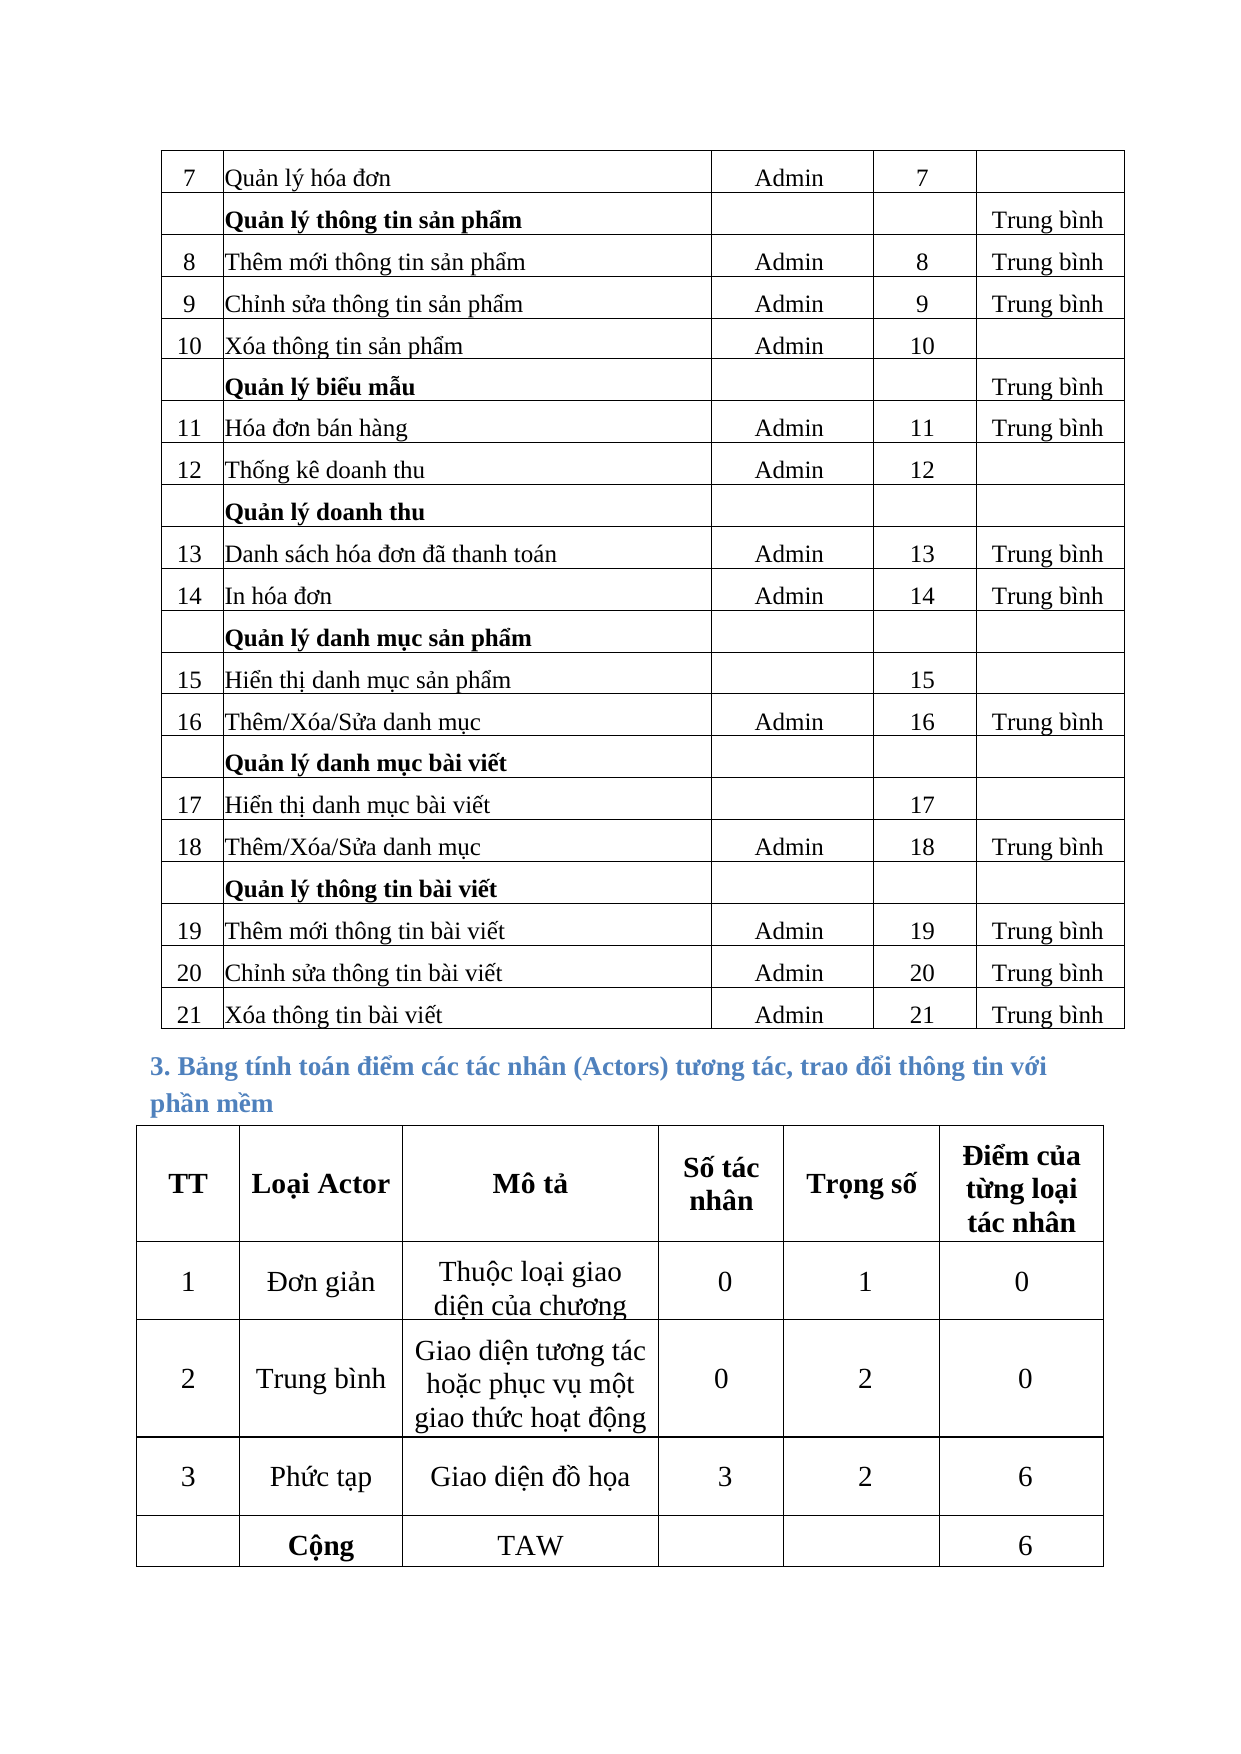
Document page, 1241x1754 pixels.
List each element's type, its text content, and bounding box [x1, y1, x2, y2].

table_cell [977, 151, 1124, 192]
table_cell [162, 359, 223, 400]
table_cell Chỉnh sửa thông tin sản phẩm [224, 277, 711, 317]
table_cell [977, 862, 1124, 903]
table_cell Đơn giản [240, 1242, 402, 1319]
table_cell Xóa thông tin bài viết [224, 988, 711, 1028]
table_header Số tác nhân [659, 1126, 783, 1241]
table_cell [712, 193, 873, 234]
table_cell Admin [712, 694, 873, 735]
table_cell [712, 653, 873, 693]
table_cell Admin [712, 235, 873, 276]
table_cell Admin [712, 527, 873, 568]
table_cell [977, 611, 1124, 651]
table_header Điểm của từng loại tác nhân [940, 1126, 1103, 1241]
table_cell 2 [784, 1320, 939, 1436]
table_cell Admin [712, 904, 873, 944]
table_cell [977, 653, 1124, 693]
table_cell 13 [874, 527, 976, 568]
table_cell Thêm/Xóa/Sửa danh mục [224, 694, 711, 735]
table_cell Admin [712, 443, 873, 484]
table_cell Admin [712, 151, 873, 192]
table_cell [977, 778, 1124, 819]
table_cell Chỉnh sửa thông tin bài viết [224, 946, 711, 986]
table_cell 8 [874, 235, 976, 276]
table_cell [712, 736, 873, 777]
table_cell 12 [874, 443, 976, 484]
table_cell [137, 1516, 239, 1566]
table_cell 9 [874, 277, 976, 317]
table_cell Quản lý danh mục bài viết [224, 736, 711, 777]
table_cell [162, 193, 223, 234]
table_cell [162, 736, 223, 777]
table_cell Thuộc loại giao diện của chương trình [403, 1242, 658, 1319]
table_cell 2 [137, 1320, 239, 1436]
table_cell [712, 778, 873, 819]
table_cell 17 [162, 778, 223, 819]
table_cell [712, 862, 873, 903]
table_cell 16 [162, 694, 223, 735]
table_cell Hiển thị danh mục sản phẩm [224, 653, 711, 693]
table_cell Trung bình [977, 277, 1124, 317]
table_cell 14 [162, 569, 223, 609]
table_cell Hiển thị danh mục bài viết [224, 778, 711, 819]
table_cell 19 [874, 904, 976, 944]
table_cell [162, 485, 223, 526]
table_cell [874, 193, 976, 234]
table_cell 18 [874, 820, 976, 861]
table_cell Admin [712, 988, 873, 1028]
table_cell Trung bình [977, 904, 1124, 944]
table_cell 2 [784, 1438, 939, 1514]
table_cell 13 [162, 527, 223, 568]
table_cell Trung bình [977, 235, 1124, 276]
table_header Mô tả [403, 1126, 658, 1241]
table_cell Quản lý doanh thu [224, 485, 711, 526]
table_cell Quản lý hóa đơn [224, 151, 711, 192]
table_cell [874, 862, 976, 903]
table_cell 1 [137, 1242, 239, 1319]
table_cell 10 [162, 319, 223, 358]
table_cell TAW [403, 1516, 658, 1566]
table_cell Trung bình [977, 193, 1124, 234]
table_cell 11 [874, 401, 976, 442]
table_cell 16 [874, 694, 976, 735]
table_cell 0 [659, 1320, 783, 1436]
table_cell Quản lý thông tin sản phẩm [224, 193, 711, 234]
table_cell Trung bình [240, 1320, 402, 1436]
table_cell Trung bình [977, 820, 1124, 861]
table_cell 11 [162, 401, 223, 442]
table_cell 0 [940, 1320, 1103, 1436]
table_cell Quản lý biểu mẫu [224, 359, 711, 400]
table_header Trọng số [784, 1126, 939, 1241]
table_cell [874, 485, 976, 526]
table_cell 3 [659, 1438, 783, 1514]
table_cell Hóa đơn bán hàng [224, 401, 711, 442]
table_cell Cộng (1+2+3) [240, 1516, 402, 1566]
table_cell [874, 359, 976, 400]
table_cell Trung bình [977, 946, 1124, 986]
table_cell 21 [162, 988, 223, 1028]
table_cell [784, 1516, 939, 1566]
table_cell 20 [162, 946, 223, 986]
table_cell [712, 611, 873, 651]
table_cell 0 [659, 1242, 783, 1319]
table_cell [977, 736, 1124, 777]
table_cell [874, 736, 976, 777]
table_cell 3 [137, 1438, 239, 1514]
table_cell 7 [162, 151, 223, 192]
table_cell 8 [162, 235, 223, 276]
table_header Loại Actor [240, 1126, 402, 1241]
table_cell [712, 359, 873, 400]
table_cell Admin [712, 569, 873, 609]
table_cell 9 [162, 277, 223, 317]
table_cell [977, 485, 1124, 526]
table_cell Xóa thông tin sản phẩm [224, 319, 711, 358]
table_cell 15 [162, 653, 223, 693]
table_cell 0 [940, 1242, 1103, 1319]
table_cell In hóa đơn [224, 569, 711, 609]
table_cell 14 [874, 569, 976, 609]
table_cell [977, 443, 1124, 484]
table_cell 20 [874, 946, 976, 986]
table_cell Thêm mới thông tin bài viết [224, 904, 711, 944]
table_cell [874, 611, 976, 651]
table_cell [712, 485, 873, 526]
table_cell 7 [874, 151, 976, 192]
table_cell [162, 862, 223, 903]
table_cell 21 [874, 988, 976, 1028]
table_cell 6 [940, 1516, 1103, 1566]
table_cell 17 [874, 778, 976, 819]
table_header TT [137, 1126, 239, 1241]
table_cell 18 [162, 820, 223, 861]
table_cell Admin [712, 319, 873, 358]
table_cell 12 [162, 443, 223, 484]
table_cell Thêm/Xóa/Sửa danh mục [224, 820, 711, 861]
table_cell 6 [940, 1438, 1103, 1514]
table_cell Giao diện tương tác hoặc phục vụ một giao thức hoạt động [403, 1320, 658, 1436]
table_cell 15 [874, 653, 976, 693]
table_cell Admin [712, 277, 873, 317]
subtitle 3. Bảng tính toán điểm các tác nhân (Actors) tương tác, trao đổi thông tin với phần mềm [150, 1050, 1090, 1118]
table_cell Quản lý thông tin bài viết [224, 862, 711, 903]
table_cell [977, 319, 1124, 358]
table_cell Thêm mới thông tin sản phẩm [224, 235, 711, 276]
table_cell 19 [162, 904, 223, 944]
table_cell Quản lý danh mục sản phẩm [224, 611, 711, 651]
table_cell Trung bình [977, 401, 1124, 442]
table_cell Trung bình [977, 988, 1124, 1028]
table_cell [659, 1516, 783, 1566]
table_cell [162, 611, 223, 651]
table_cell 10 [874, 319, 976, 358]
table_cell Giao diện đồ họa [403, 1438, 658, 1514]
table_cell 1 [784, 1242, 939, 1319]
table_cell Admin [712, 401, 873, 442]
table_cell Admin [712, 946, 873, 986]
table_cell Trung bình [977, 569, 1124, 609]
table_cell Admin [712, 820, 873, 861]
table_cell Trung bình [977, 527, 1124, 568]
table_cell Trung bình [977, 694, 1124, 735]
table_cell Thống kê doanh thu [224, 443, 711, 484]
table_cell Phức tạp [240, 1438, 402, 1514]
table_cell Danh sách hóa đơn đã thanh toán [224, 527, 711, 568]
table_cell Trung bình [977, 359, 1124, 400]
